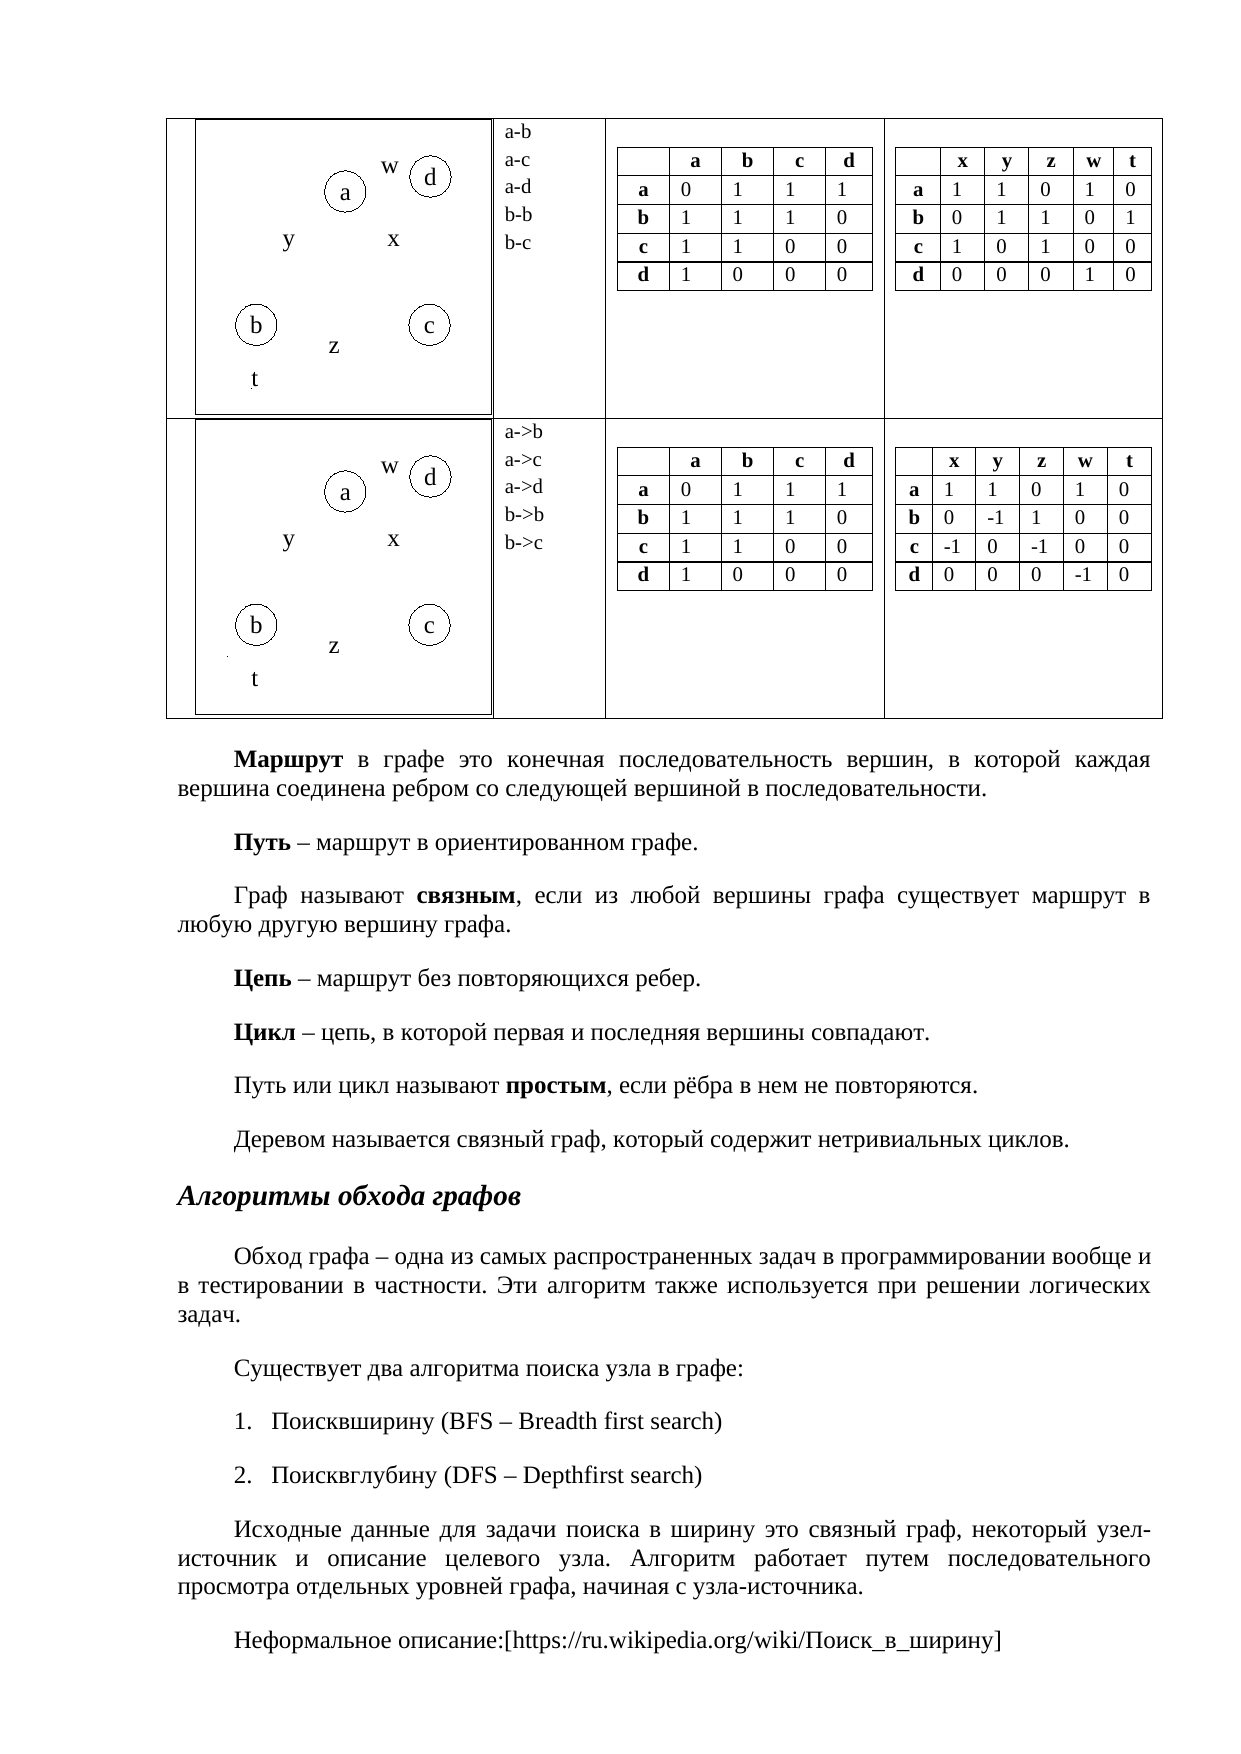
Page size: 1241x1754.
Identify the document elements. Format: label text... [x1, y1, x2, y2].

table_cell [606, 419, 884, 718]
text Цикл – цепь, в которой первая и последняя вершины совпадают. [177, 1017, 1152, 1045]
table_cell a->b a->c a->d b->b b->c [494, 419, 605, 718]
text Неформальное описание:[https://ru.wikipedia.org/wiki/Поиск_в_ширину] [177, 1625, 1152, 1654]
text Обход графа – одна из самых распространенных задач в программировании вообще и в тестировании в частности. Эти алгоритм также используется при решении логических задач. [177, 1241, 1152, 1328]
text Граф называют связным, если из любой вершины графа существует маршрут в любую другую вершину графа. [177, 880, 1152, 938]
table_cell [167, 119, 493, 418]
text Цепь – маршрут без повторяющихся ребер. [177, 963, 1152, 992]
text Путь – маршрут в ориентированном графе. [177, 827, 1152, 855]
list Поисквширину (BFS – Breadth first search) [233, 1406, 1152, 1435]
text Путь или цикл называют простым, если рёбра в нем не повторяются. [177, 1070, 1152, 1099]
table_cell [885, 119, 1162, 418]
table_cell [885, 419, 1162, 718]
list Поисквглубину (DFS – Depthfirst search) [233, 1460, 1152, 1489]
table_cell [606, 119, 884, 418]
table_cell a-b a-c a-d b-b b-c [494, 119, 605, 418]
text Маршрут в графе это конечная последовательность вершин, в которой каждая вершина соединена ребром со следующей вершиной в последовательности. [177, 744, 1152, 802]
text Деревом называется связный граф, который содержит нетривиальных циклов. [177, 1124, 1152, 1153]
text Исходные данные для задачи поиска в ширину это связный граф, некоторый узел-источник и описание целевого узла. Алгоритм работает путем последовательного просмотра отдельных уровней графа, начиная с узла-источника. [177, 1514, 1152, 1600]
table_cell [167, 419, 493, 718]
subtitle Алгоритмы обхода графов [177, 1178, 1152, 1211]
text Существует два алгоритма поиска узла в графе: [177, 1353, 1152, 1381]
